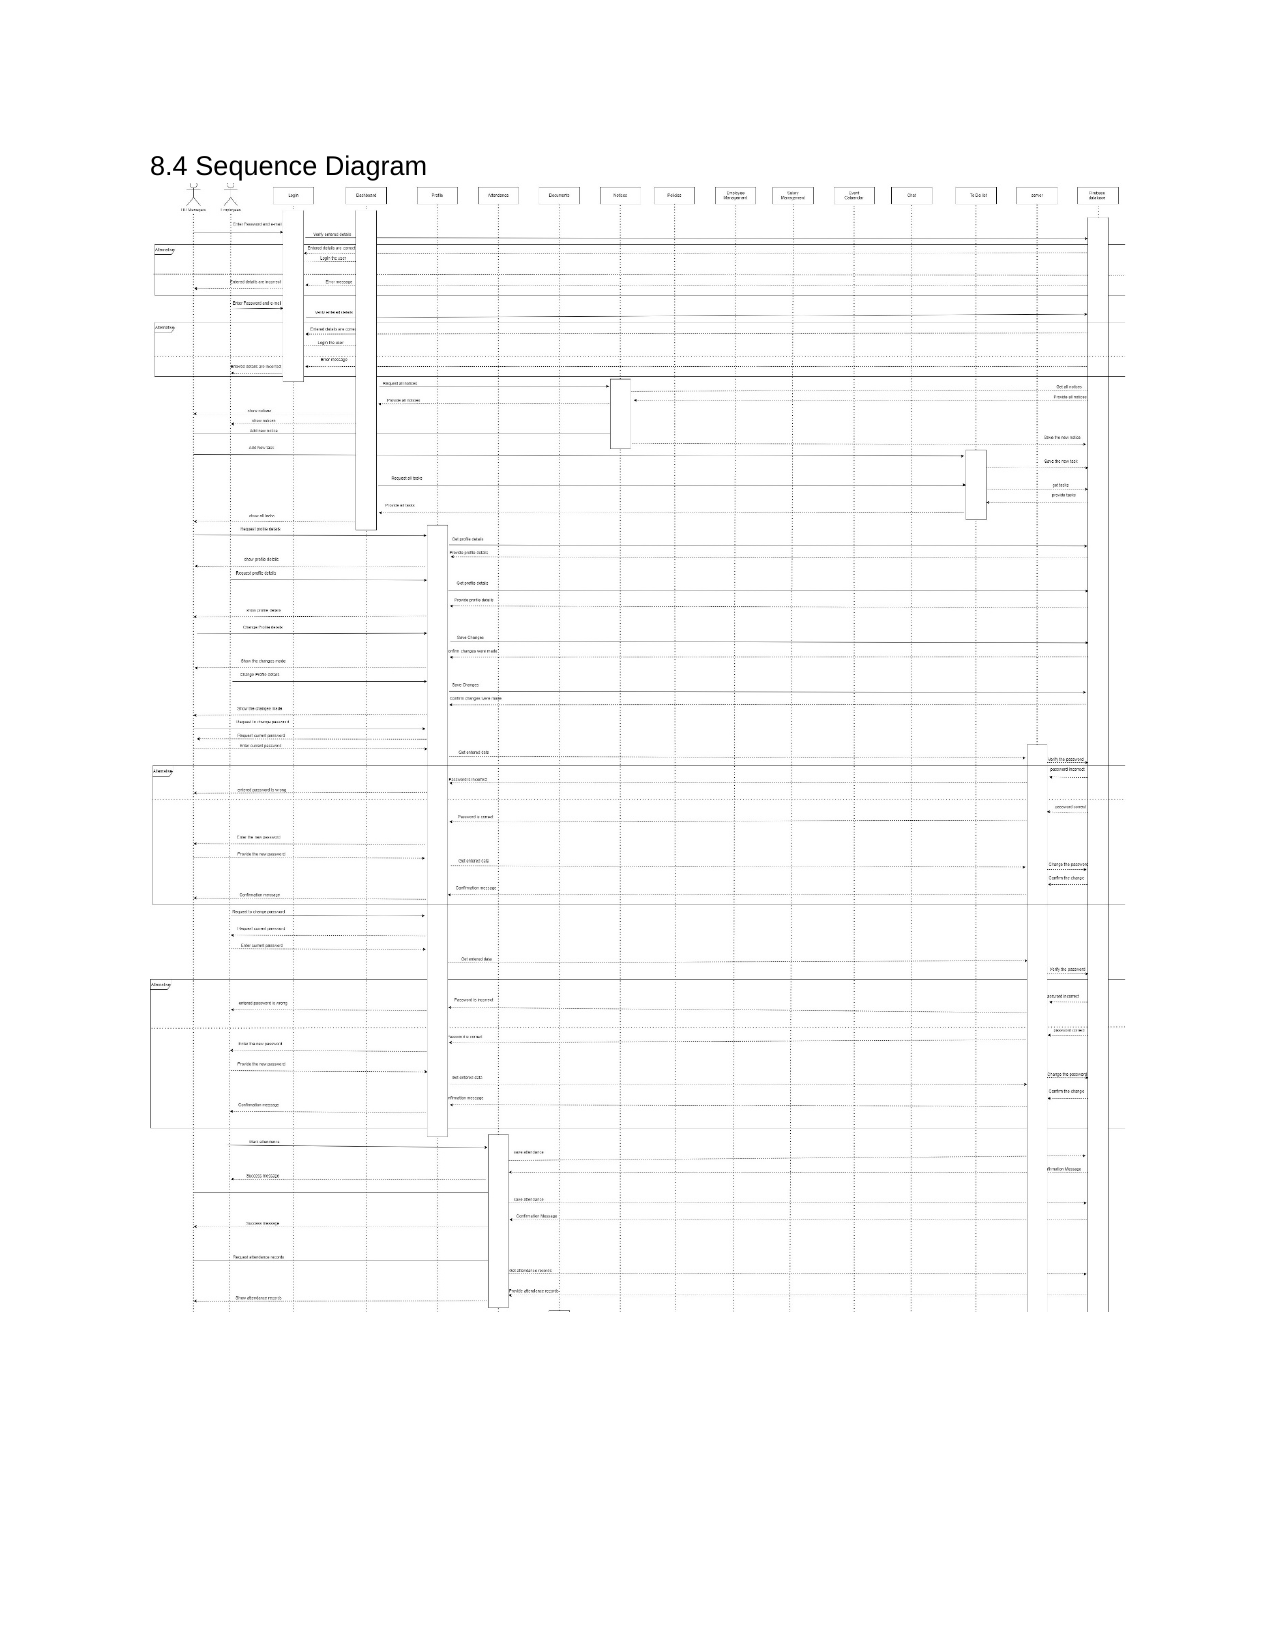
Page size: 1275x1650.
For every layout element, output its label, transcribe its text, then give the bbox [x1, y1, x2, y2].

subtitle 8.4 Sequence Diagram [150, 150, 1125, 181]
picture [150, 183, 1125, 1312]
